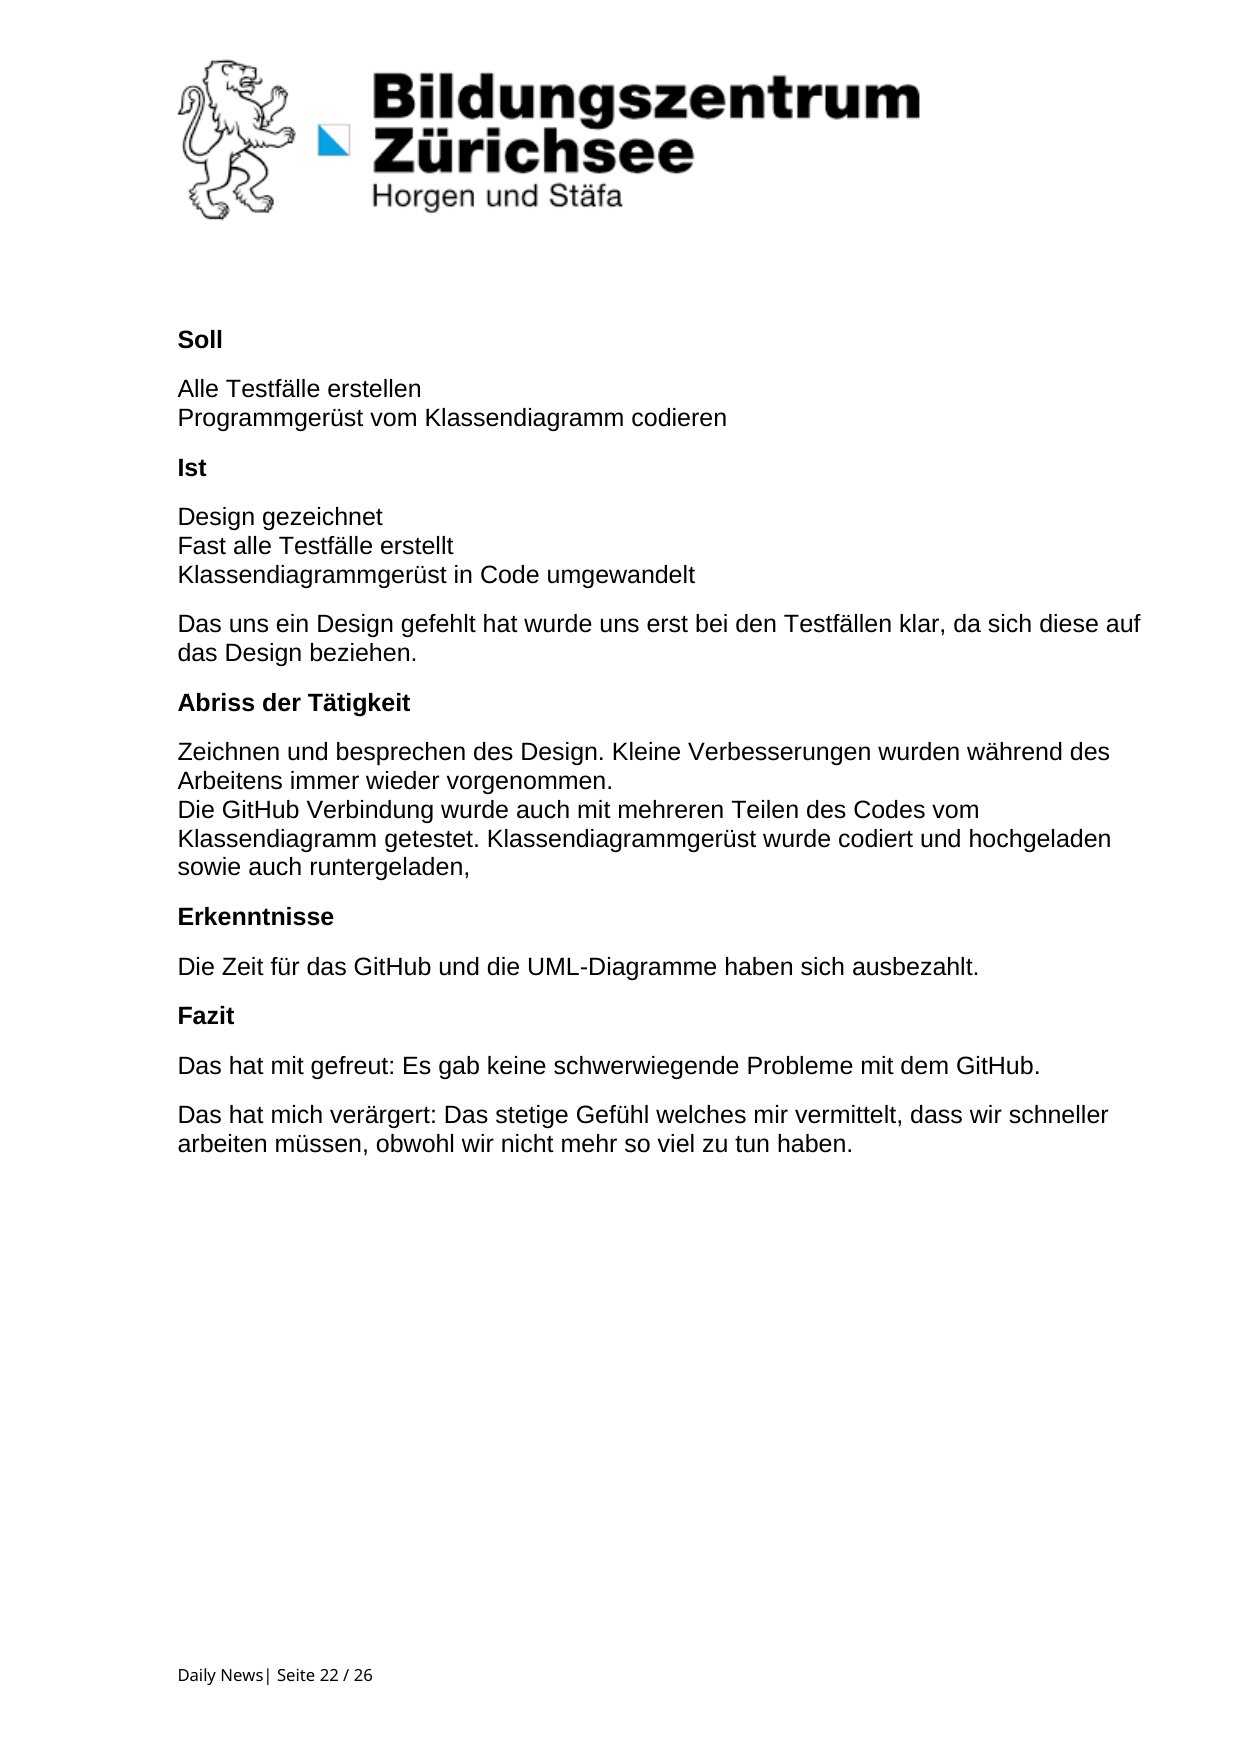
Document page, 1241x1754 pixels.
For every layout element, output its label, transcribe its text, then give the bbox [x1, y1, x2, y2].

text Zeichnen und besprechen des Design. Kleine Verbesserungen wurden während des Arbeitens immer wieder vorgenommen. Die GitHub Verbindung wurde auch mit mehreren Teilen des Codes vom Klassendiagramm getestet. Klassendiagrammgerüst wurde codiert und hochgeladen sowie auch runtergeladen, [177, 737, 1152, 881]
text Erkenntnisse [177, 902, 1152, 931]
text Alle Testfälle erstellen Programmgerüst vom Klassendiagramm codieren [177, 374, 1152, 432]
text Design gezeichnet Fast alle Testfälle erstellt Klassendiagrammgerüst in Code umgewandelt [177, 502, 1152, 589]
text Ist [177, 453, 1152, 482]
text Abriss der Tätigkeit [177, 688, 1152, 717]
text Das hat mich verärgert: Das stetige Gefühl welches mir vermittelt, dass wir schneller arbeiten müssen, obwohl wir nicht mehr so viel zu tun haben. [177, 1100, 1152, 1158]
text Das hat mit gefreut: Es gab keine schwerwiegende Probleme mit dem GitHub. [177, 1051, 1152, 1079]
text Das uns ein Design gefehlt hat wurde uns erst bei den Testfällen klar, da sich diese auf das Design beziehen. [177, 609, 1152, 667]
text Die Zeit für das GitHub und die UML-Diagramme haben sich ausbezahlt. [177, 952, 1152, 980]
text Soll [177, 325, 1152, 354]
picture [177, 59, 929, 224]
text Fazit [177, 1001, 1152, 1030]
